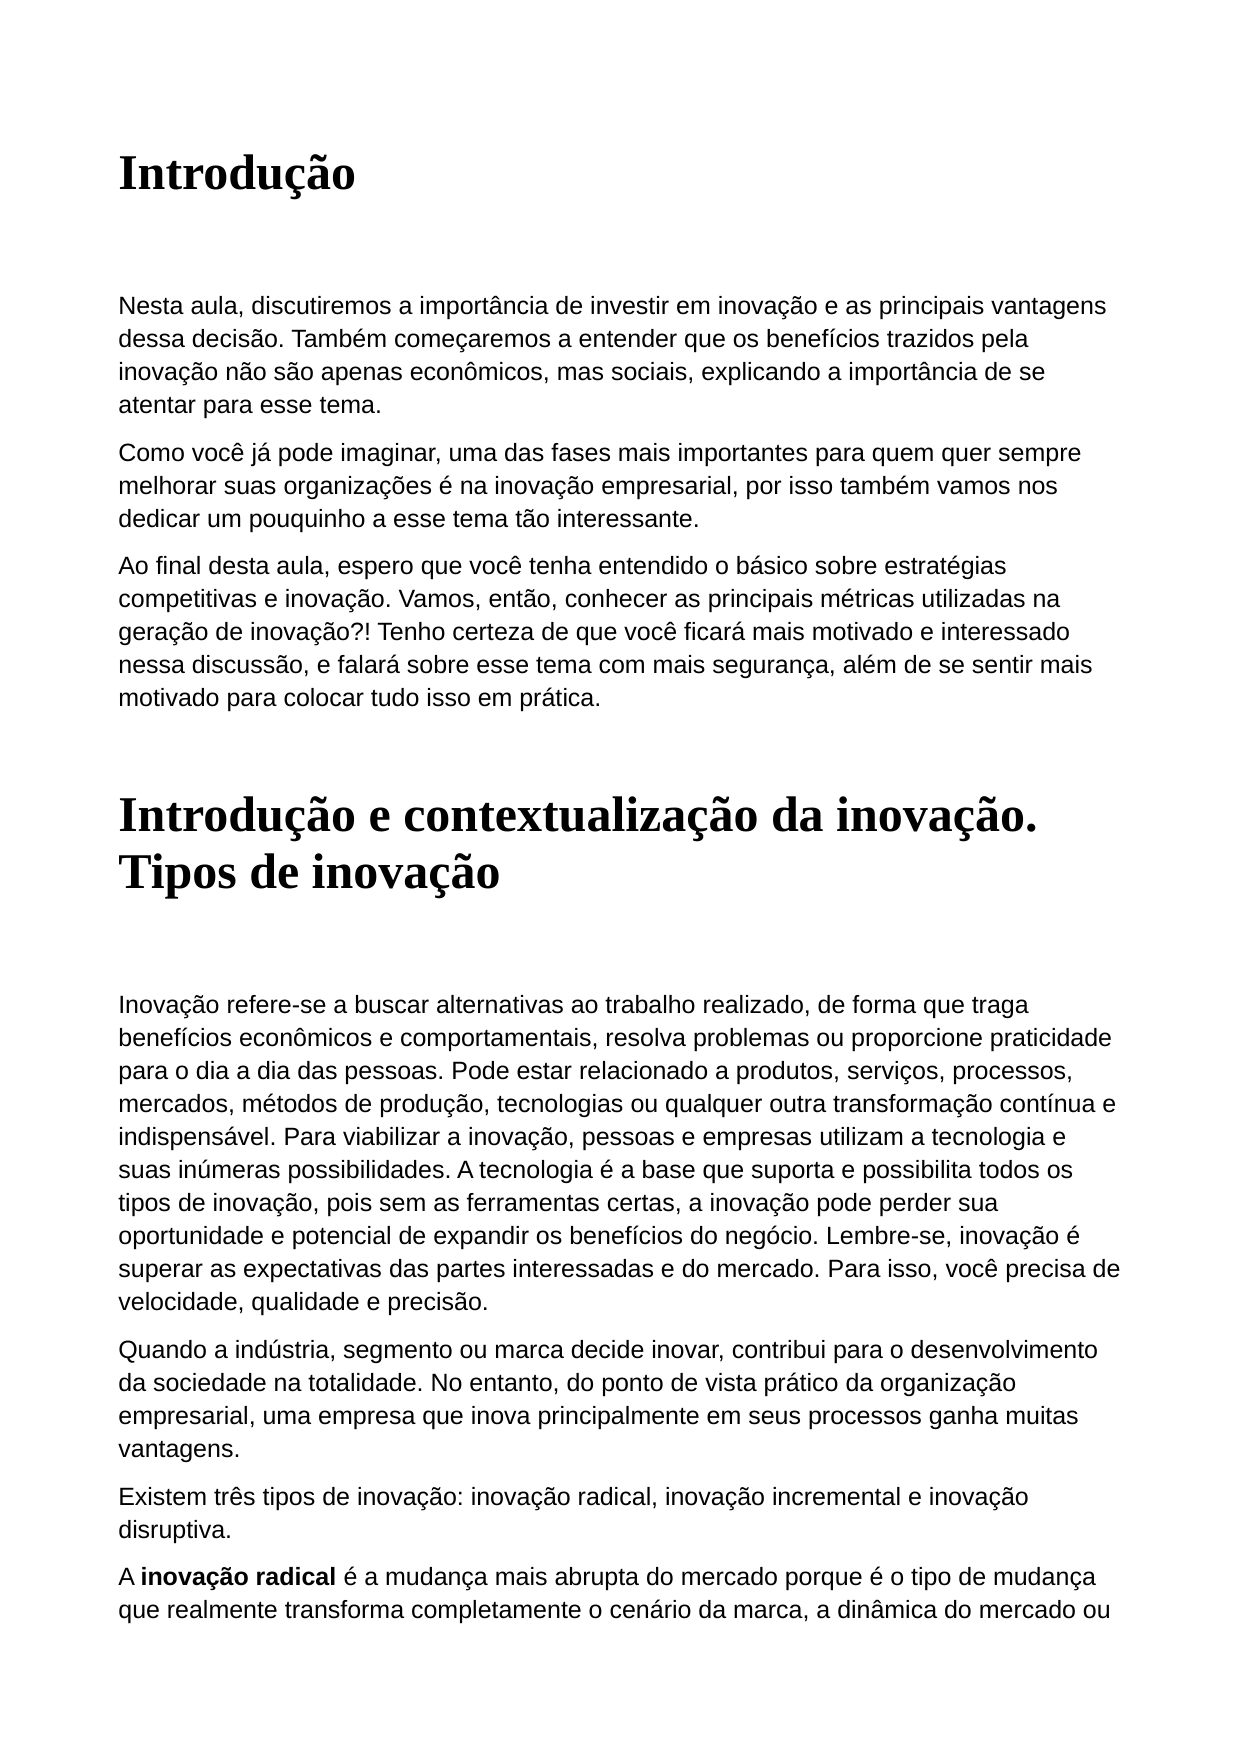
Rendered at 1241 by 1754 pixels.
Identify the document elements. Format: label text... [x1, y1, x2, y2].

subtitle Introdução e contextualização da inovação. Tipos de inovação [118, 785, 1122, 900]
text Ao final desta aula, espero que você tenha entendido o básico sobre estratégias competitivas e inovação. Vamos, então, conhecer as principais métricas utilizadas na geração de inovação?! Tenho certeza de que você ficará mais motivado e interessado nessa discussão, e falará sobre esse tema com mais segurança, além de se sentir mais motivado para colocar tudo isso em prática. [118, 551, 1122, 712]
text Quando a indústria, segmento ou marca decide inovar, contribui para o desenvolvimento da sociedade na totalidade. No entanto, do ponto de vista prático da organização empresarial, uma empresa que inova principalmente em seus processos ganha muitas vantagens. [118, 1335, 1122, 1463]
subtitle Introdução [118, 143, 1122, 201]
text Existem três tipos de inovação: inovação radical, inovação incremental e inovação disruptiva. [118, 1482, 1122, 1543]
text Inovação refere-se a buscar alternativas ao trabalho realizado, de forma que traga benefícios econômicos e comportamentais, resolva problemas ou proporcione praticidade para o dia a dia das pessoas. Pode estar relacionado a produtos, serviços, processos, mercados, métodos de produção, tecnologias ou qualquer outra transformação contínua e indispensável. Para viabilizar a inovação, pessoas e empresas utilizam a tecnologia e suas inúmeras possibilidades. A tecnologia é a base que suporta e possibilita todos os tipos de inovação, pois sem as ferramentas certas, a inovação pode perder sua oportunidade e potencial de expandir os benefícios do negócio. Lembre-se, inovação é superar as expectativas das partes interessadas e do mercado. Para isso, você precisa de velocidade, qualidade e precisão. [118, 990, 1122, 1316]
text Nesta aula, discutiremos a importância de investir em inovação e as principais vantagens dessa decisão. Também começaremos a entender que os benefícios trazidos pela inovação não são apenas econômicos, mas sociais, explicando a importância de se atentar para esse tema. [118, 291, 1122, 419]
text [118, 1562, 1122, 1624]
text Como você já pode imaginar, uma das fases mais importantes para quem quer sempre melhorar suas organizações é na inovação empresarial, por isso também vamos nos dedicar um pouquinho a esse tema tão interessante. [118, 438, 1122, 532]
